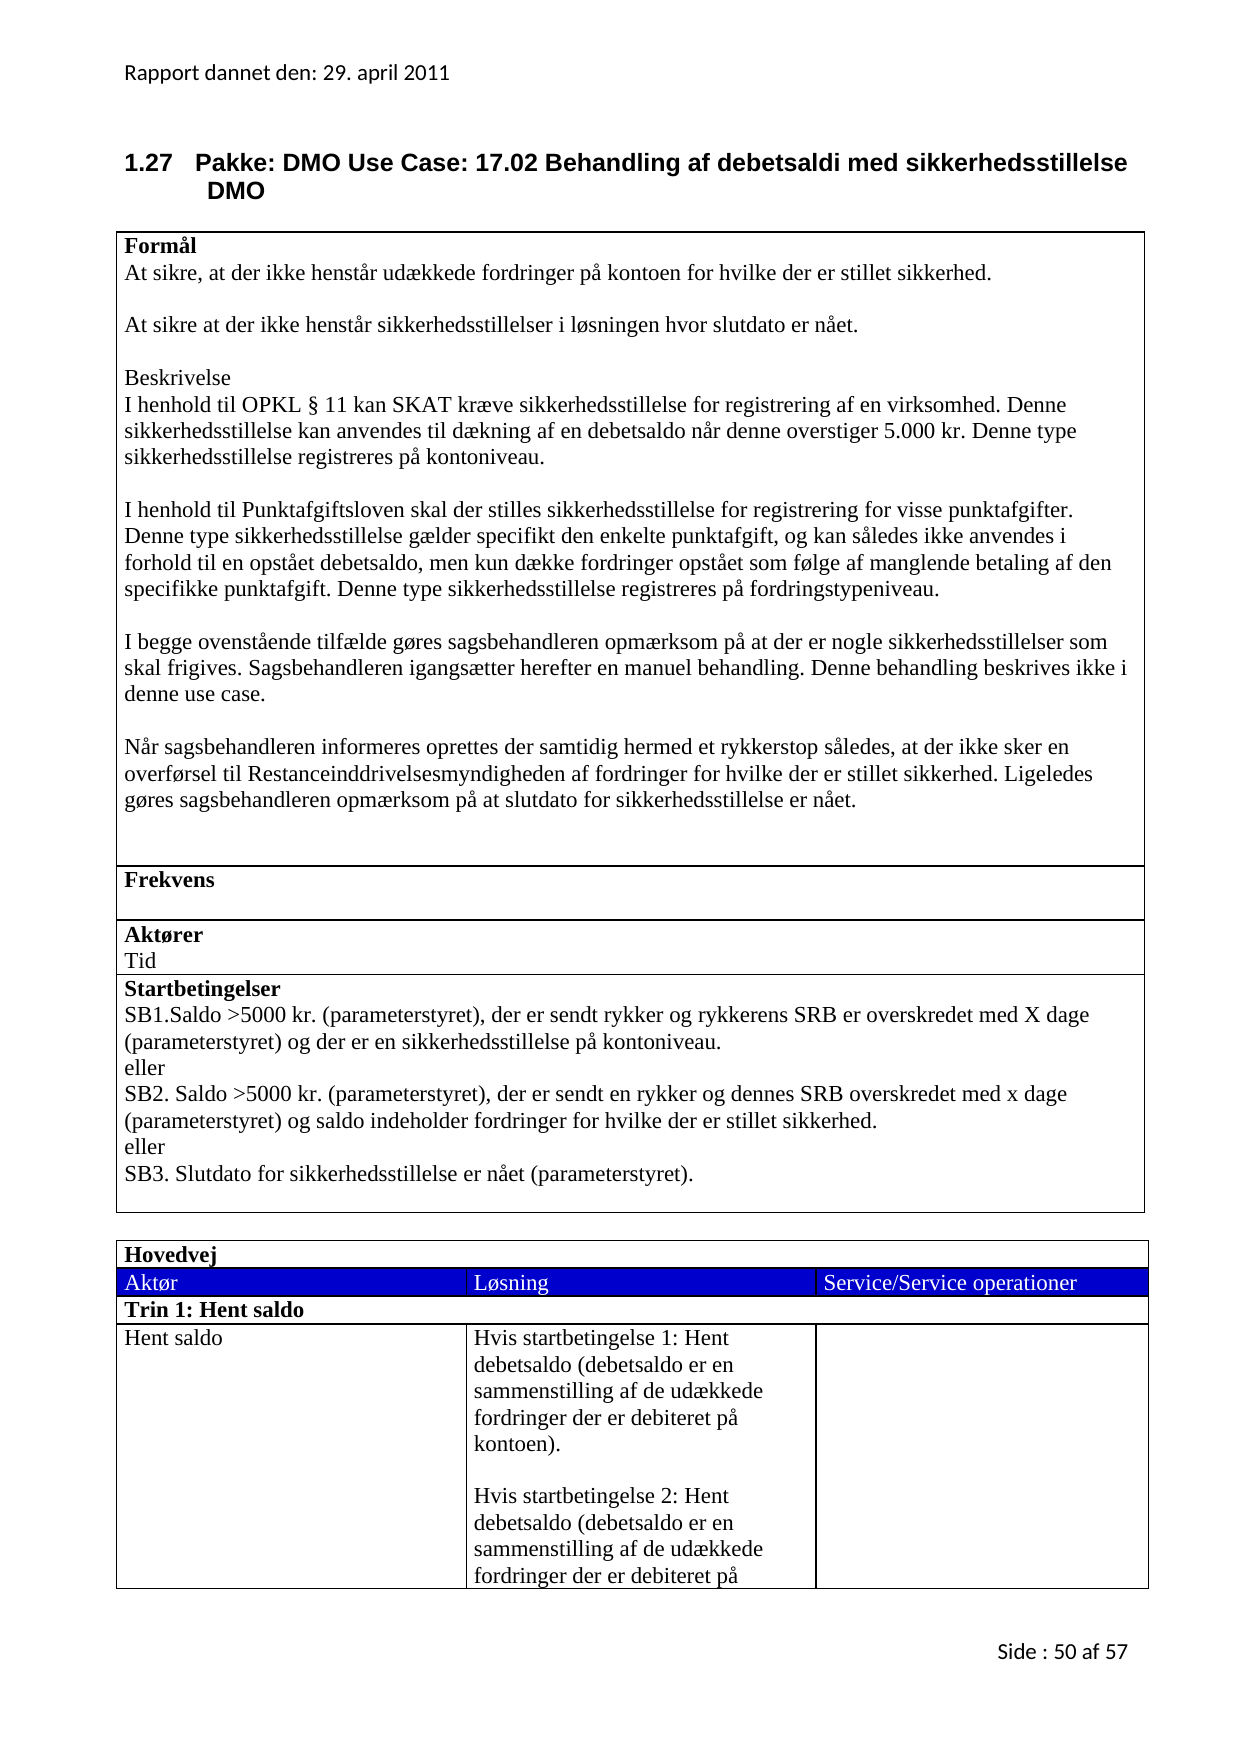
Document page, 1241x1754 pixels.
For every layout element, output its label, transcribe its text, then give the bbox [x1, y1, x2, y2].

table_cell [817, 1325, 1148, 1588]
table_cell Hent saldo [117, 1325, 466, 1588]
table_header Formål At sikre, at der ikke henstår udækkede fordringer på kontoen for hvilke der er stillet sikkerhed. At sikre at der ikke henstår sikkerhedsstillelser i løsningen hvor slutdato er nået. Beskrivelse I henhold til OPKL § 11 kan SKAT kræve sikkerhedsstillelse for registrering af en virksomhed. Denne sikkerhedsstillelse kan anvendes til dækning af en debetsaldo når denne overstiger 5.000 kr. Denne type sikkerhedsstillelse registreres på kontoniveau. I henhold til Punktafgiftsloven skal der stilles sikkerhedsstillelse for registrering for visse punktafgifter. Denne type sikkerhedsstillelse gælder specifikt den enkelte punktafgift, og kan således ikke anvendes i forhold til en opstået debetsaldo, men kun dække fordringer opstået som følge af manglende betaling af den specifikke punktafgift. Denne type sikkerhedsstillelse registreres på fordringstypeniveau. I begge ovenstående tilfælde gøres sagsbehandleren opmærksom på at der er nogle sikkerhedsstillelser som skal frigives. Sagsbehandleren igangsætter herefter en manuel behandling. Denne behandling beskrives ikke i denne use case. Når sagsbehandleren informeres oprettes der samtidig hermed et rykkerstop således, at der ikke sker en overførsel til Restanceinddrivelsesmyndigheden af fordringer for hvilke der er stillet sikkerhed. Ligeledes gøres sagsbehandleren opmærksom på at slutdato for sikkerhedsstillelse er nået. [117, 233, 1144, 865]
table_header Hovedvej [117, 1241, 1148, 1267]
table_cell Aktør [117, 1269, 466, 1295]
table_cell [467, 1325, 815, 1588]
table_cell Startbetingelser SB1.Saldo >5000 kr. (parameterstyret), der er sendt rykker og rykkerens SRB er overskredet med X dage (parameterstyret) og der er en sikkerhedsstillelse på kontoniveau. eller SB2. Saldo >5000 kr. (parameterstyret), der er sendt en rykker og dennes SRB overskredet med x dage (parameterstyret) og saldo indeholder fordringer for hvilke der er stillet sikkerhed. eller SB3. Slutdato for sikkerhedsstillelse er nået (parameterstyret). [117, 975, 1144, 1212]
table_cell Aktører Tid [117, 921, 1144, 973]
table_cell Løsning [467, 1269, 815, 1295]
table_cell Service/Service operationer [817, 1269, 1148, 1295]
table_cell Frekvens [117, 867, 1144, 919]
subtitle Pakke: DMO Use Case: 17.02 Behandling af debetsaldi med sikkerhedsstillelse DMO [124, 148, 1137, 205]
table_cell Trin 1: Hent saldo [117, 1297, 1148, 1323]
